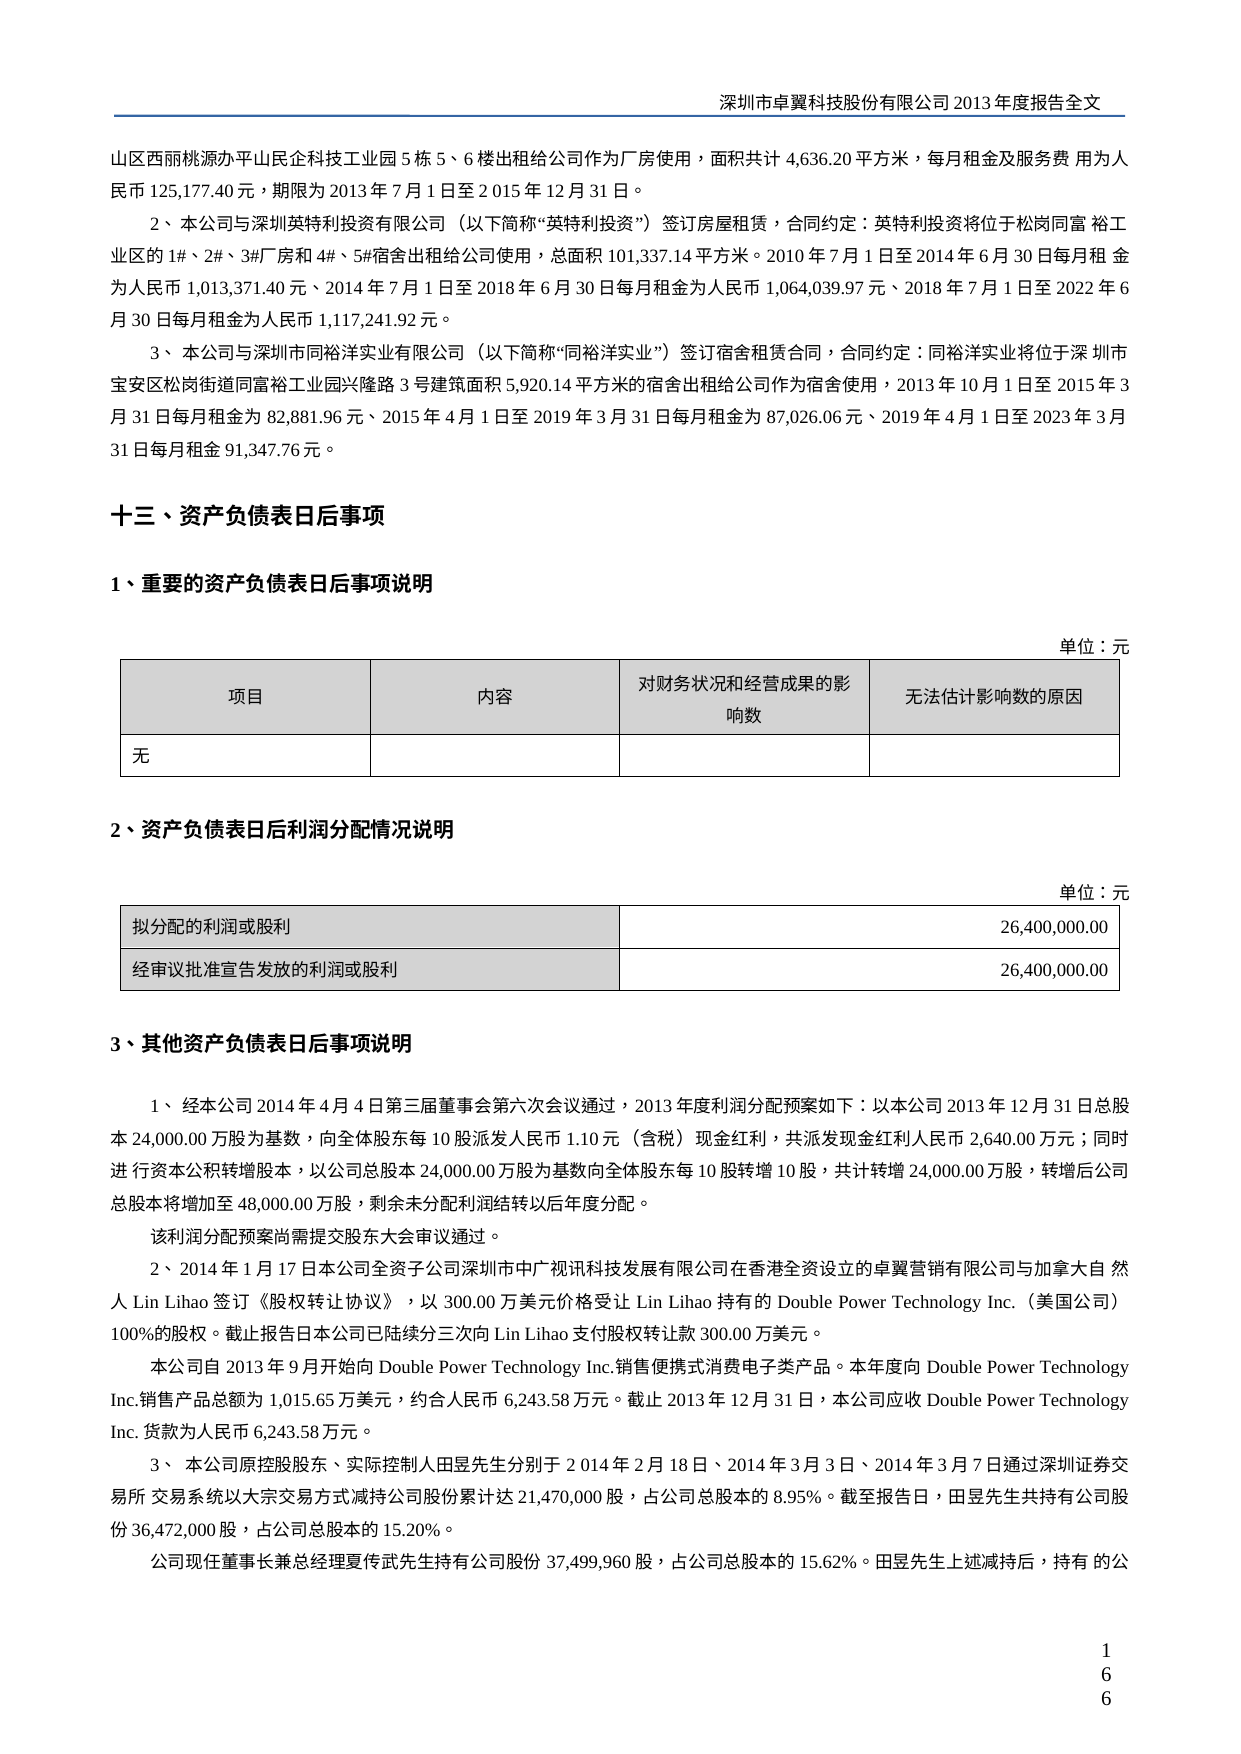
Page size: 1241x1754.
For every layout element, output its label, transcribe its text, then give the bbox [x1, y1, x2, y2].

text 1、重要的资产负债表日后事项说明 [110, 569, 1130, 597]
text 3、其他资产负债表日后事项说明 [110, 1029, 1130, 1057]
text 十三、资产负债表日后事项 [110, 500, 1130, 531]
text 该利润分配预案尚需提交股东大会审议通过。 [110, 1217, 1130, 1249]
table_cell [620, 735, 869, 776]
text 2、 2014年1月17日本公司全资子公司深圳市中广视讯科技发展有限公司在香港全资设立的卓翼营销有限公司与加拿大自 然人Lin Lihao签订《股权转让协议》，以300.00万美元价格受让Lin Lihao持有的Double Power Technology Inc.（美国公司） 100%的股权。截止报告日本公司已陆续分三次向Lin Lihao支付股权转让款300.00万美元。 [110, 1249, 1130, 1347]
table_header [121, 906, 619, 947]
text 3、 本公司原控股股东、实际控制人田昱先生分别于2 014年2月18日、2014年3月3日、2014年3月7日通过深圳证券交易所 交易系统以大宗交易方式减持公司股份累计达21,470,000股，占公司总股本的8.95%。截至报告日，田昱先生共持有公司股 份36,472,000股，占公司总股本的15.20%。 [110, 1445, 1130, 1543]
text 单位：元 [110, 881, 1130, 905]
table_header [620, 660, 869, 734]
text 3、 本公司与深圳市同裕洋实业有限公司（以下简称“同裕洋实业”）签订宿舍租赁合同，合同约定：同裕洋实业将位于深 圳市宝安区松岗街道同富裕工业园兴隆路3号建筑面积5,920.14平方米的宿舍出租给公司作为宿舍使用，2013年10月1日至 2015年3月31日每月租金为82,881.96元、2015年4月1日至2019年3月31日每月租金为87,026.06元、2019年4月1日至2023年3月 31日每月租金91,347.76元。 [110, 333, 1130, 462]
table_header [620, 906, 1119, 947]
text 本公司自2013年9月开始向Double Power Technology Inc.销售便携式消费电子类产品。本年度向Double Power Technology Inc.销售产品总额为1,015.65万美元，约合人民币6,243.58万元。截止2013年12月31日，本公司应收Double Power Technology Inc. 货款为人民币6,243.58万元。 [110, 1347, 1130, 1445]
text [110, 1543, 1130, 1576]
text 2、资产负债表日后利润分配情况说明 [110, 815, 1130, 843]
text 1、 经本公司2014年4月4日第三届董事会第六次会议通过，2013年度利润分配预案如下：以本公司2013年12月31日总股 本24,000.00万股为基数，向全体股东每10股派发人民币1.10元（含税）现金红利，共派发现金红利人民币2,640.00万元；同时进 行资本公积转增股本，以公司总股本24,000.00万股为基数向全体股东每10股转增10股，共计转增24,000.00万股，转增后公司 总股本将增加至48,000.00万股，剩余未分配利润结转以后年度分配。 [110, 1087, 1130, 1217]
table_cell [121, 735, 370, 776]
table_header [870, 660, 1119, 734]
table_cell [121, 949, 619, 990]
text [110, 139, 1130, 204]
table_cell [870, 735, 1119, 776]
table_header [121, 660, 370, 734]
text 单位：元 [110, 634, 1130, 659]
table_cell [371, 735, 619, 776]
text 2、 本公司与深圳英特利投资有限公司（以下简称“英特利投资”）签订房屋租赁，合同约定：英特利投资将位于松岗同富 裕工业区的1#、2#、3#厂房和4#、5#宿舍出租给公司使用，总面积101,337.14平方米。2010年7月1日至2014年6月30日每月租 金为人民币1,013,371.40元、2014年7月1日至2018年6月30日每月租金为人民币1,064,039.97元、2018年7月1日至2022年6月30 日每月租金为人民币1,117,241.92元。 [110, 204, 1130, 333]
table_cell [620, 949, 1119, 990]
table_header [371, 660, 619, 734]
